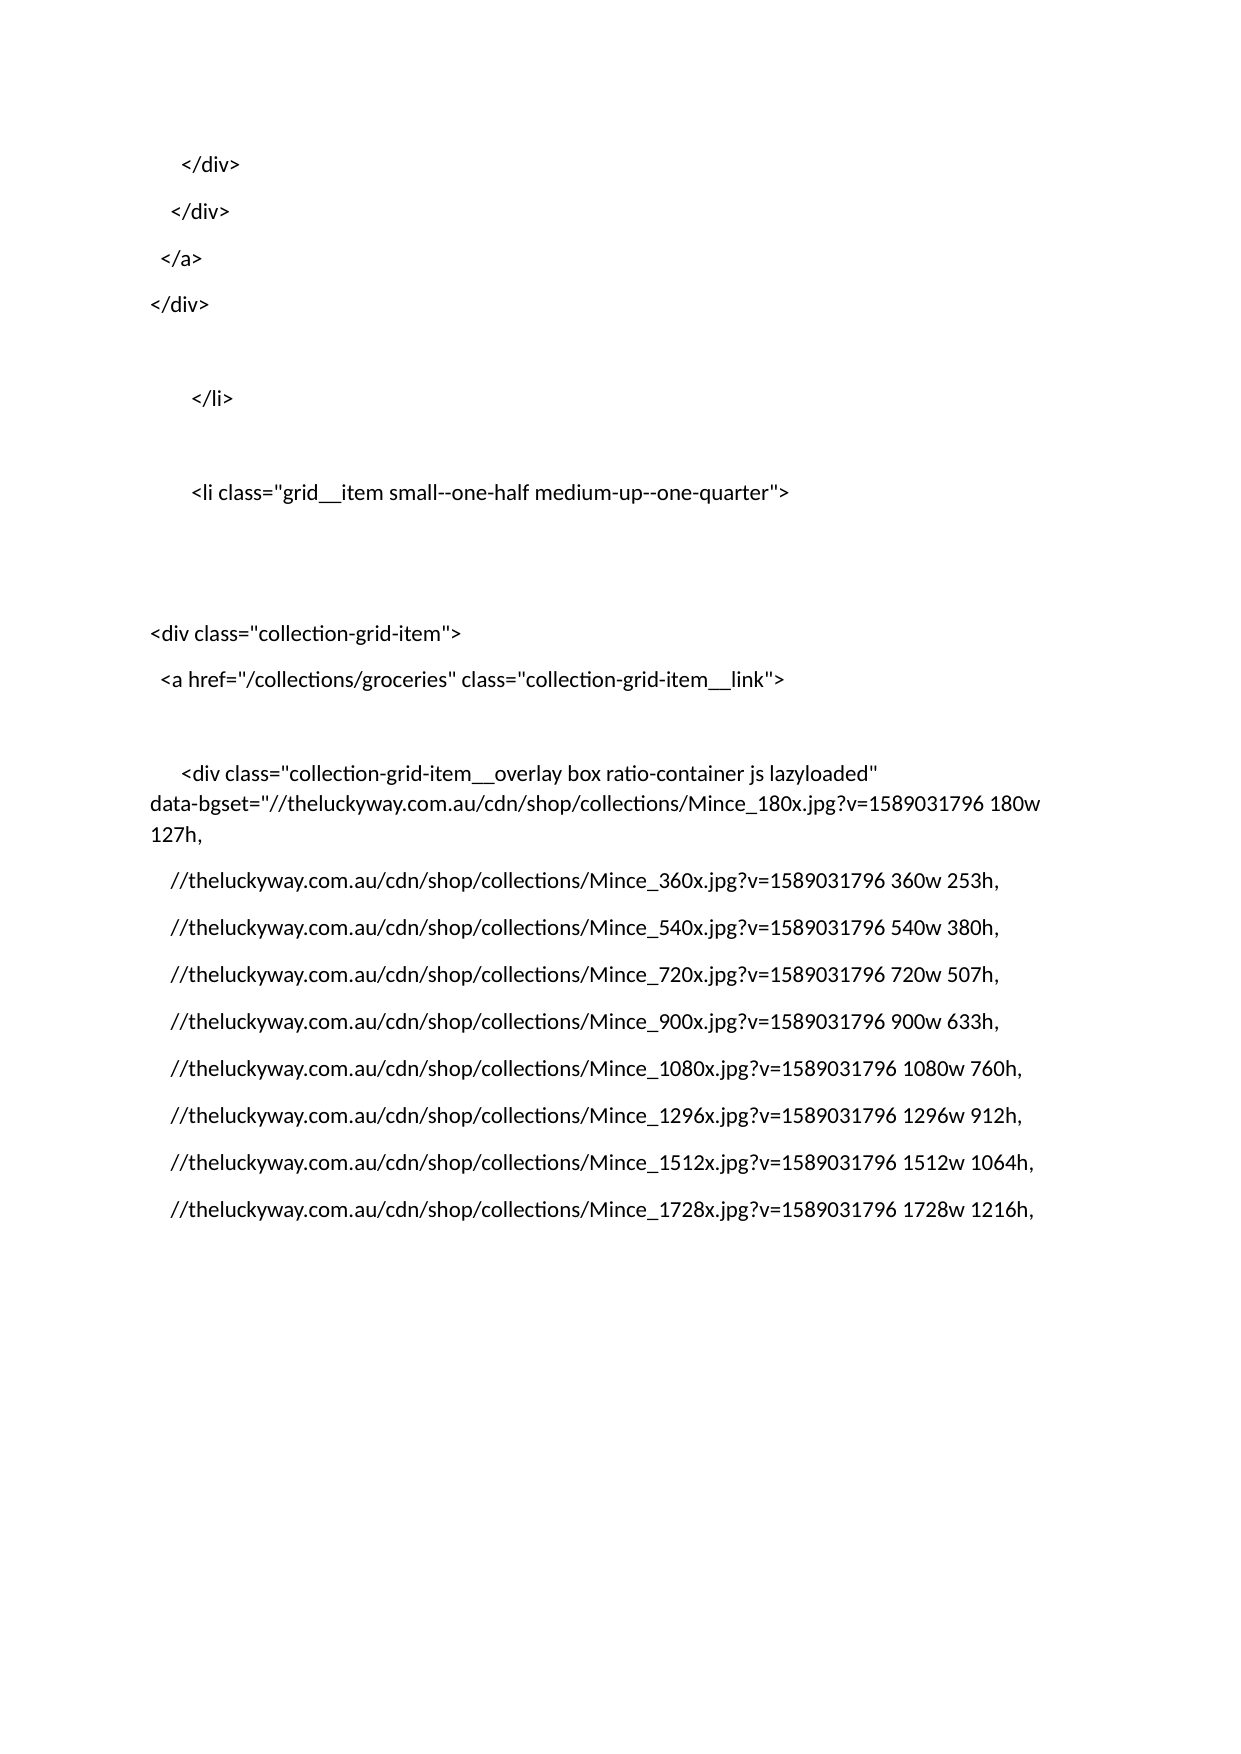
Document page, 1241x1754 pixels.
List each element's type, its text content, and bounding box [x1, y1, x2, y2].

text </div> [150, 197, 1090, 225]
text //theluckyway.com.au/cdn/shop/collections/Mince_540x.jpg?v=1589031796 540w 380h, [150, 913, 1090, 942]
text </li> [150, 384, 1090, 412]
text //theluckyway.com.au/cdn/shop/collections/Mince_720x.jpg?v=1589031796 720w 507h, [150, 960, 1090, 988]
text </a> [150, 244, 1090, 272]
text //theluckyway.com.au/cdn/shop/collections/Mince_1080x.jpg?v=1589031796 1080w 760h, [150, 1054, 1090, 1082]
text <div class="collection-grid-item"> [150, 619, 1090, 647]
text <div class="collection-grid-item__overlay box ratio-container js lazyloaded" data-bgset="//theluckyway.com.au/cdn/shop/collections/Mince_180x.jpg?v=1589031796 180w 127h, [150, 759, 1090, 848]
text //theluckyway.com.au/cdn/shop/collections/Mince_900x.jpg?v=1589031796 900w 633h, [150, 1007, 1090, 1035]
text //theluckyway.com.au/cdn/shop/collections/Mince_1512x.jpg?v=1589031796 1512w 1064h, [150, 1148, 1090, 1176]
text </div> [150, 291, 1090, 319]
text <a href="/collections/groceries" class="collection-grid-item__link"> [150, 666, 1090, 694]
text </div> [150, 150, 1090, 178]
text //theluckyway.com.au/cdn/shop/collections/Mince_1728x.jpg?v=1589031796 1728w 1216h, [150, 1195, 1090, 1223]
text //theluckyway.com.au/cdn/shop/collections/Mince_1296x.jpg?v=1589031796 1296w 912h, [150, 1101, 1090, 1129]
text //theluckyway.com.au/cdn/shop/collections/Mince_360x.jpg?v=1589031796 360w 253h, [150, 867, 1090, 895]
text <li class="grid__item small--one-half medium-up--one-quarter"> [150, 478, 1090, 506]
